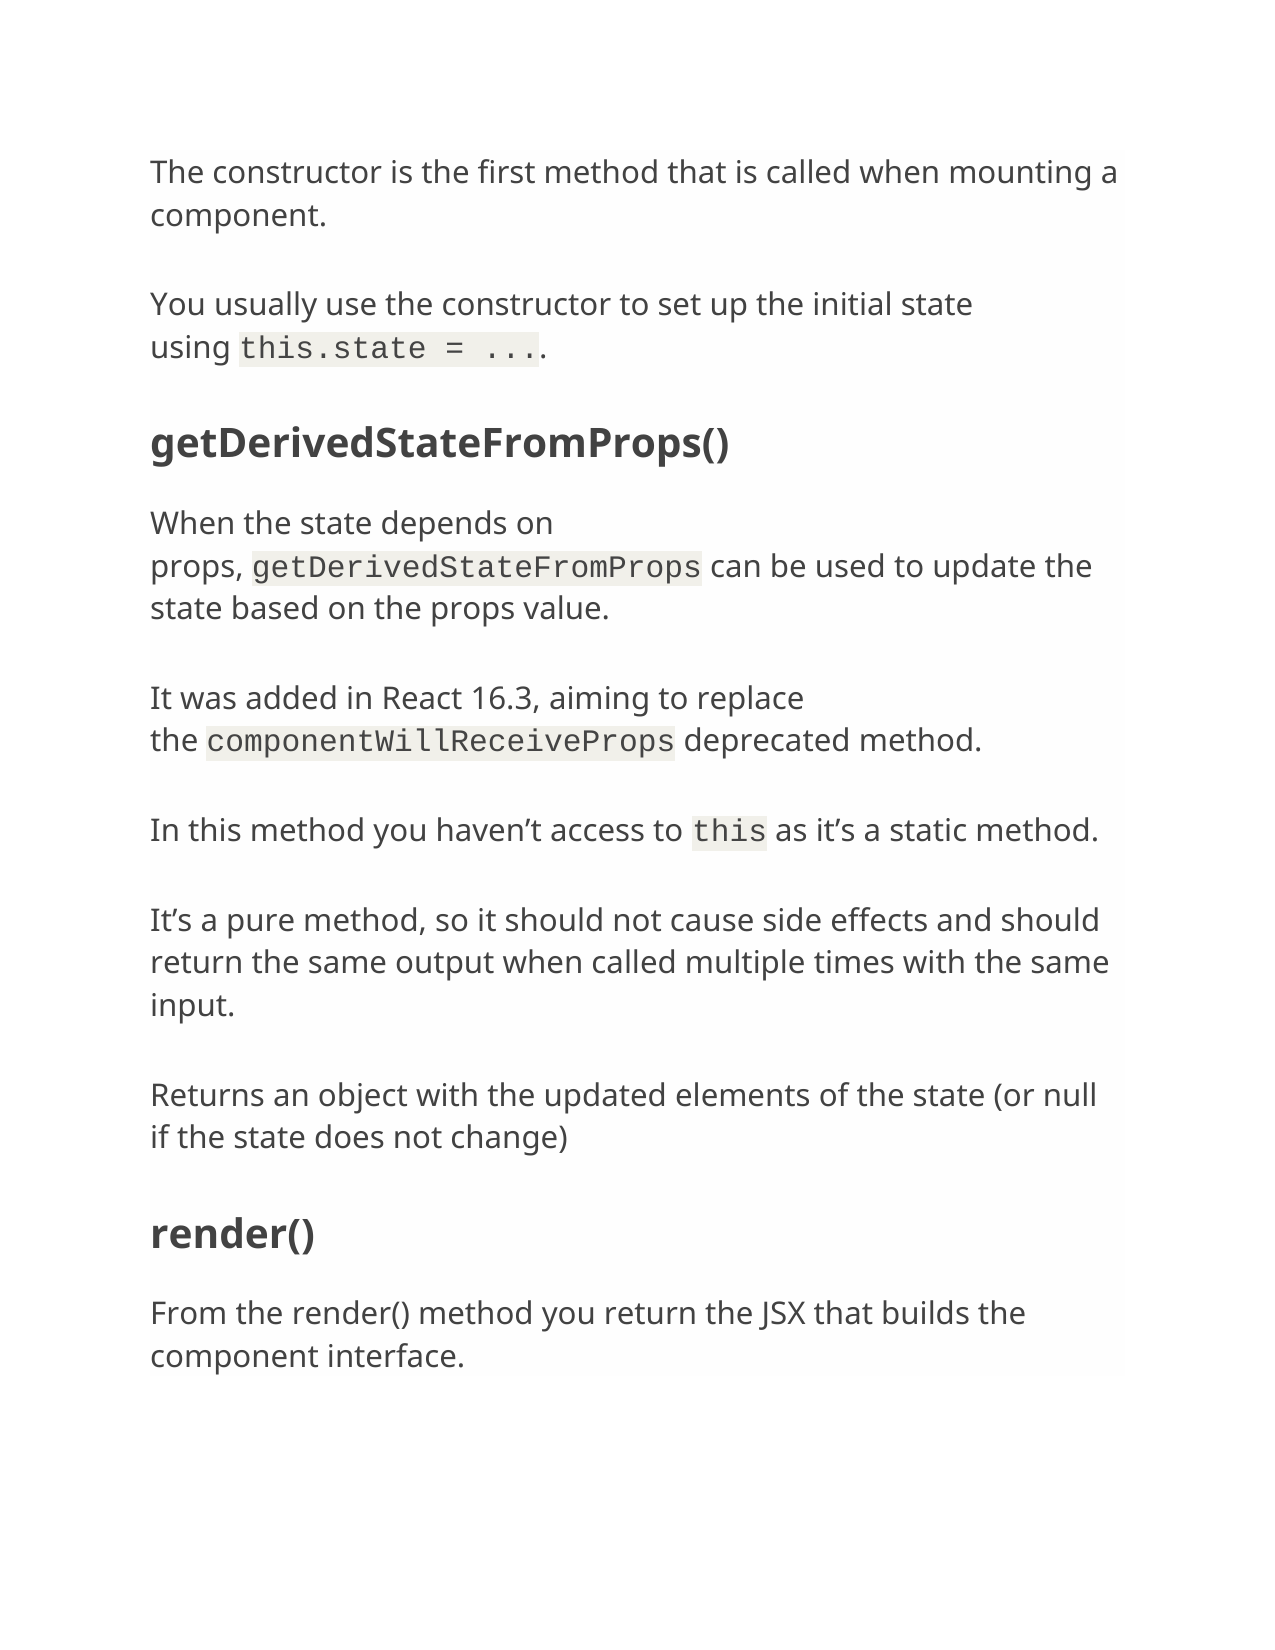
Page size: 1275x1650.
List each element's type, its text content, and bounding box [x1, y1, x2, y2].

text The constructor is the first method that is called when mounting a component. [150, 150, 1125, 235]
text getDerivedStateFromProps() [150, 414, 1125, 470]
text It’s a pure method, so it should not cause side effects and should return the same output when called multiple times with the same input. [150, 898, 1125, 1026]
text In this method you haven’t access to this as it’s a static method. [150, 808, 1125, 851]
text It was added in React 16.3, aiming to replace the componentWillReceiveProps deprecated method. [150, 676, 1125, 761]
text render() [150, 1204, 1125, 1260]
text From the render() method you return the JSX that builds the component interface. [150, 1291, 1125, 1376]
text Returns an object with the updated elements of the state (or null if the state does not change) [150, 1072, 1125, 1158]
text When the state depends on props, getDerivedStateFromProps can be used to update the state based on the props value. [150, 501, 1125, 629]
text You usually use the constructor to set up the initial state using this.state = .... [150, 282, 1125, 367]
